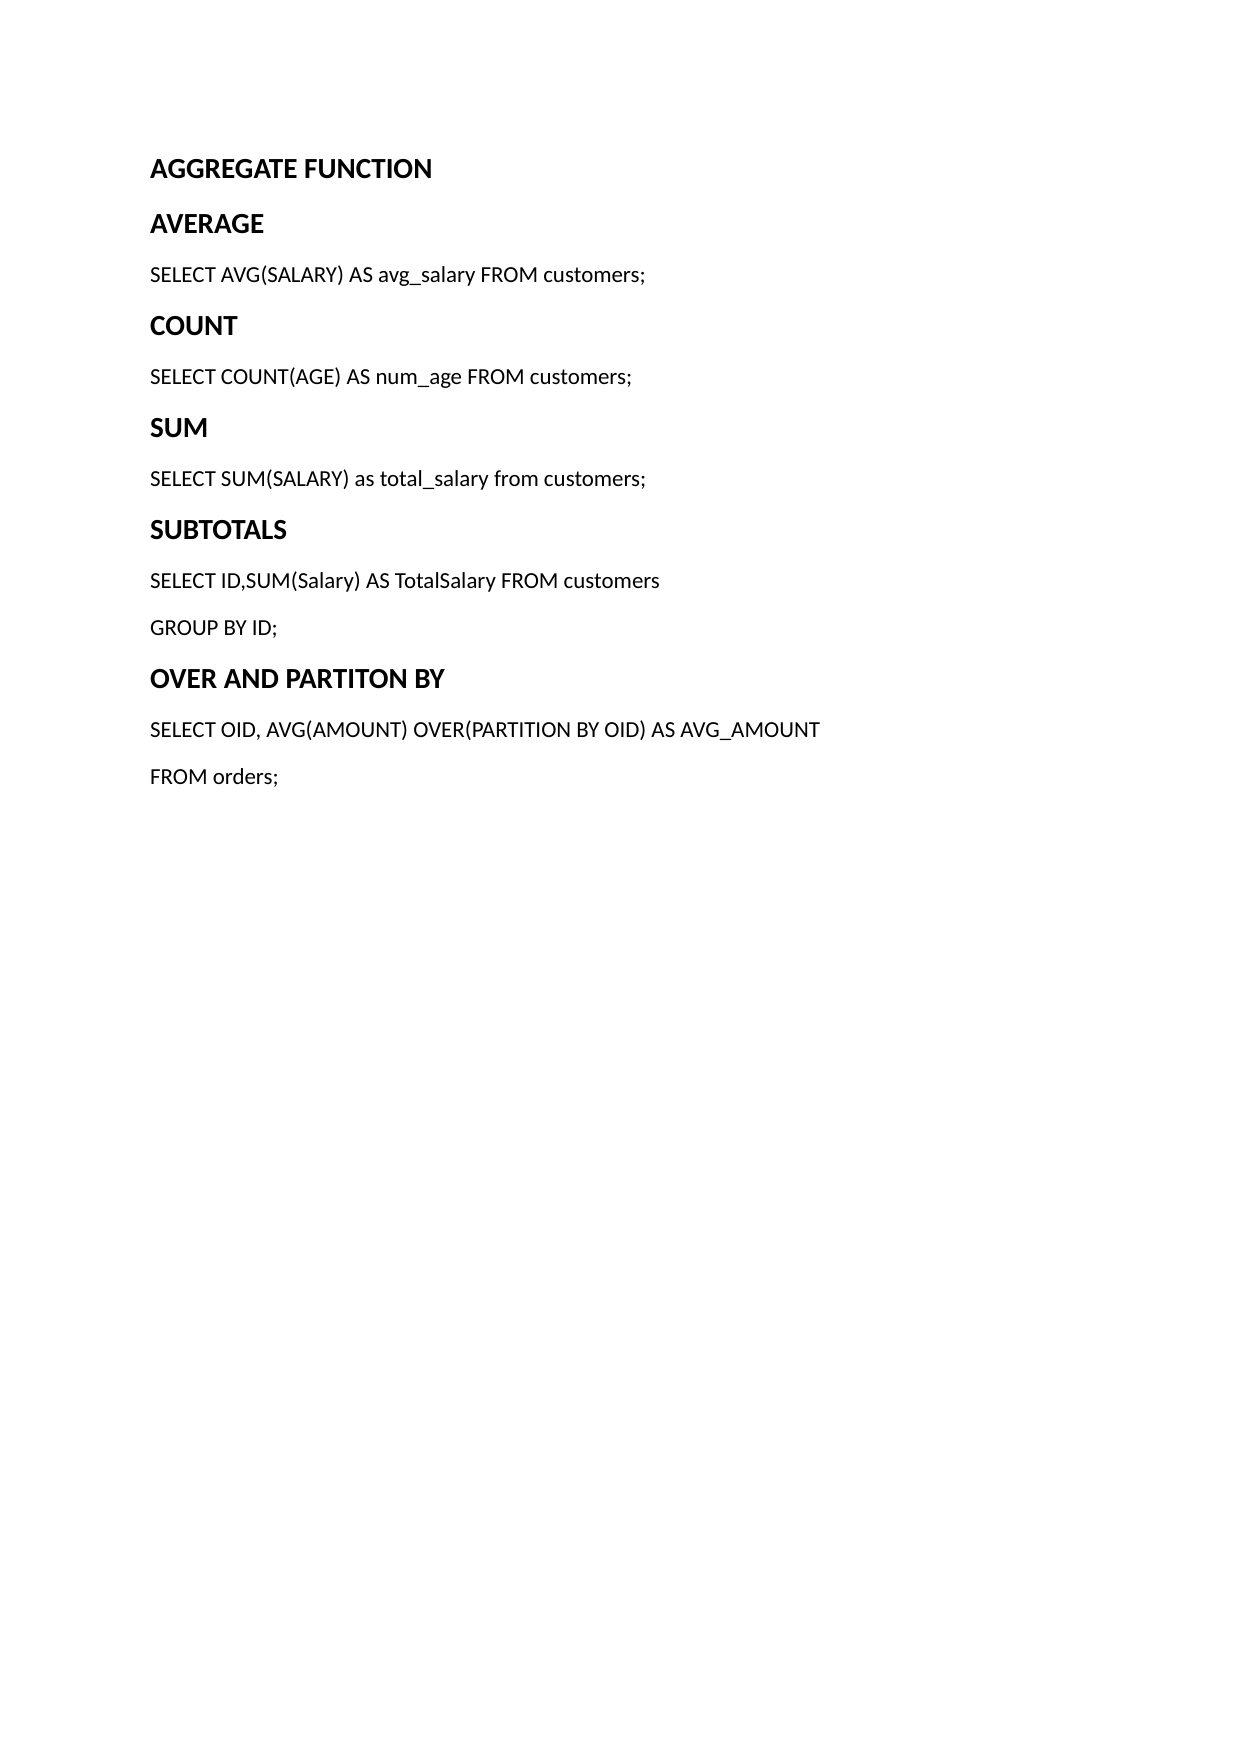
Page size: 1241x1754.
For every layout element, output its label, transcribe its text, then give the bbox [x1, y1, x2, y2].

text SELECT OID, AVG(AMOUNT) OVER(PARTITION BY OID) AS AVG_AMOUNT [150, 715, 1090, 743]
text SUBTOTALS [150, 511, 1090, 547]
text AVERAGE [150, 205, 1090, 241]
text SELECT COUNT(AGE) AS num_age FROM customers; [150, 362, 1090, 390]
text GROUP BY ID; [150, 613, 1090, 641]
text COUNT [150, 307, 1090, 343]
text SELECT ID,SUM(Salary) AS TotalSalary FROM customers [150, 566, 1090, 594]
text SELECT AVG(SALARY) AS avg_salary FROM customers; [150, 260, 1090, 288]
text FROM orders; [150, 762, 1090, 790]
text SUM [150, 409, 1090, 445]
text SELECT SUM(SALARY) as total_salary from customers; [150, 464, 1090, 492]
text AGGREGATE FUNCTION [150, 150, 1090, 186]
text OVER AND PARTITON BY [150, 660, 1090, 696]
